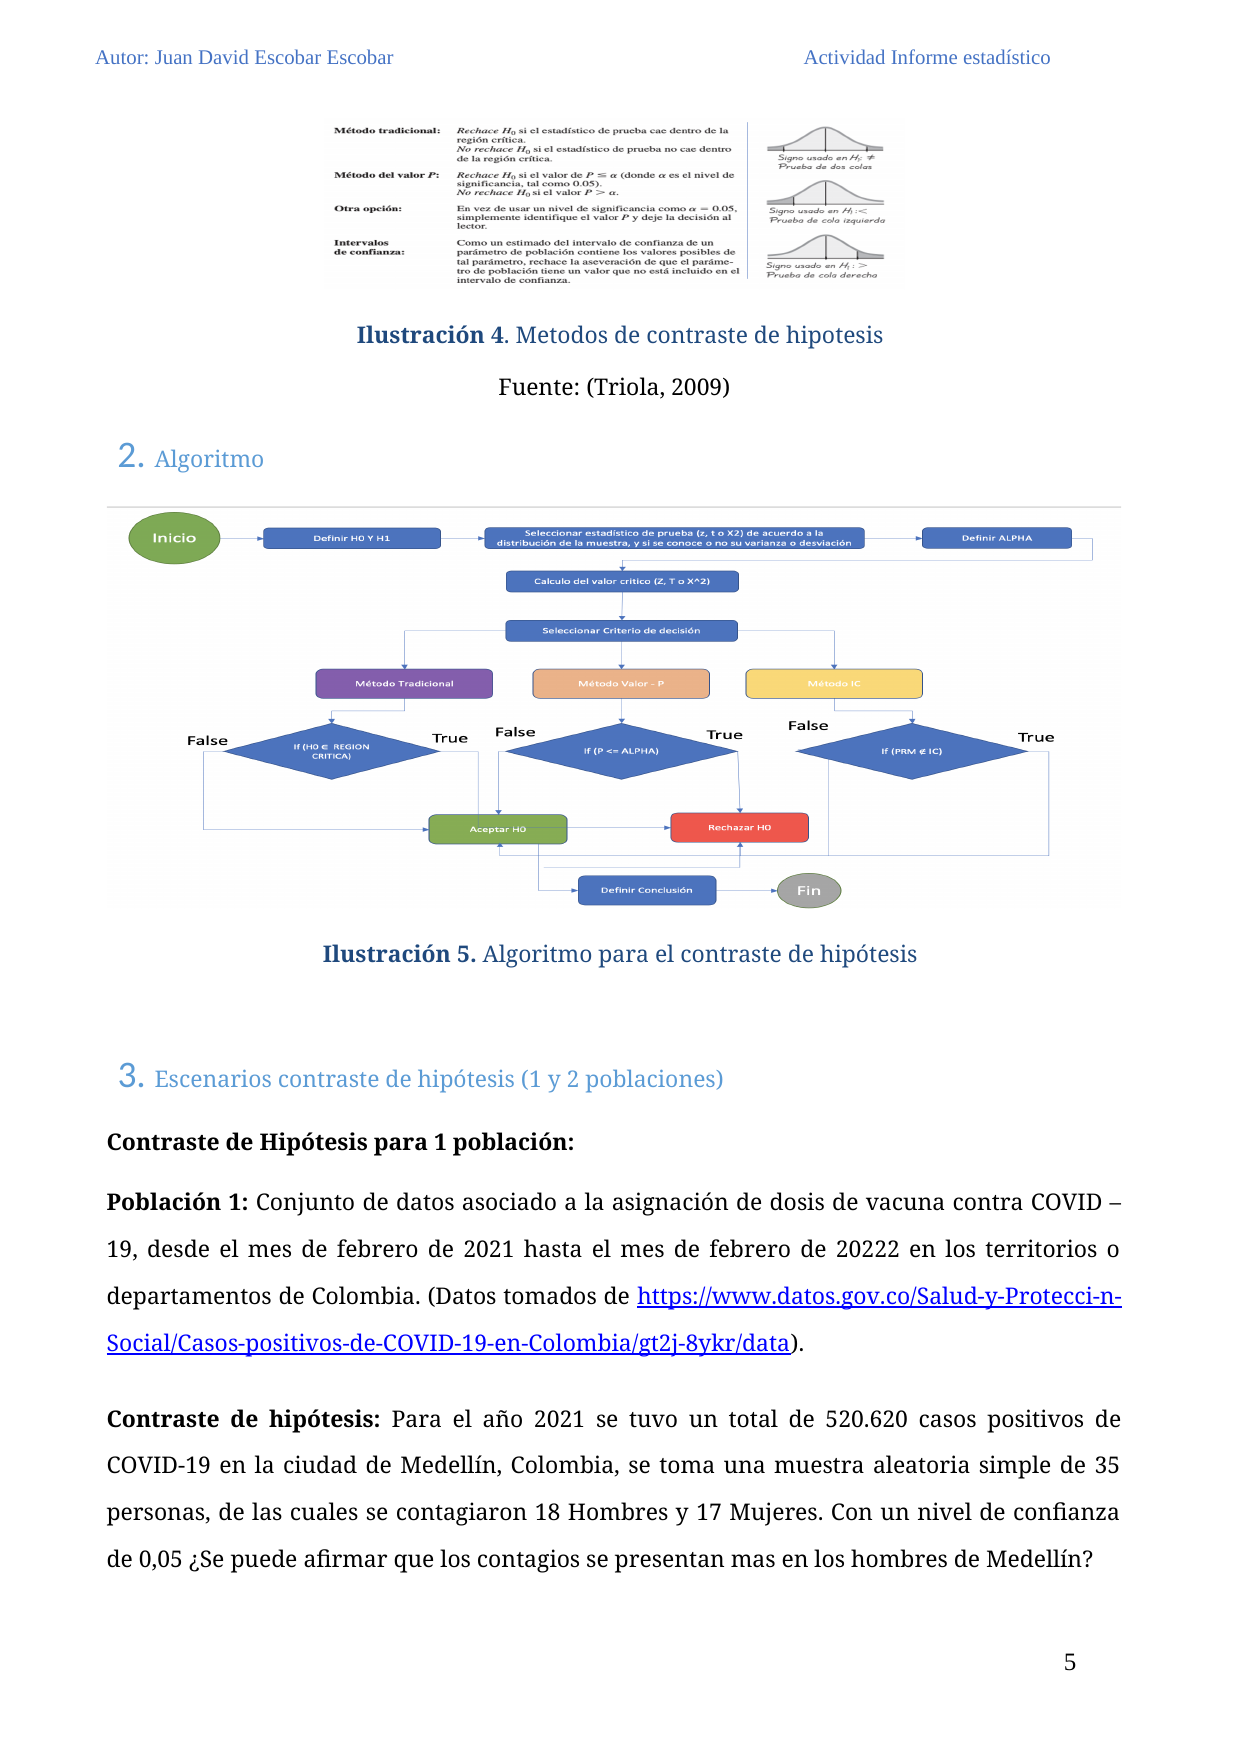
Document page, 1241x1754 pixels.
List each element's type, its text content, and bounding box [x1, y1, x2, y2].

text Fuente: [106, 371, 1122, 402]
picture [106, 506, 1122, 909]
text Población 1: Conjunto de datos asociado a la asignación de dosis de vacuna contra COVID – 19, desde el mes de febrero de 2021 hasta el mes de febrero de 20222 en los territorios o departamentos de Colombia. (Datos tomados de https://www.datos.gov.co/Salud-y-Protecci-n-Social/Casos-positivos-de-COVID-19-en-Colombia/gt2j-8ykr/data). [106, 1186, 1122, 1358]
picture [323, 118, 905, 290]
text Contraste de Hipótesis para 1 población: [106, 1126, 1122, 1157]
text Ilustración 5. Algoritmo para el contraste de hipótesis [106, 938, 1134, 969]
subtitle Escenarios contraste de hipótesis (1 y 2 poblaciones) [117, 1051, 1134, 1096]
text Ilustración 4. Metodos de contraste de hipotesis [106, 319, 1134, 350]
text Contraste de hipótesis: Para el año 2021 se tuvo un total de 520.620 casos positivos de COVID-19 en la ciudad de Medellín, Colombia, se toma una muestra aleatoria simple de 35 personas, de las cuales se contagiaron 18 Hombres y 17 Mujeres. Con un nivel de confianza de 0,05 ¿Se puede afirmar que los contagios se presentan mas en los hombres de Medellín? [106, 1403, 1122, 1574]
subtitle Algoritmo [117, 431, 1134, 477]
